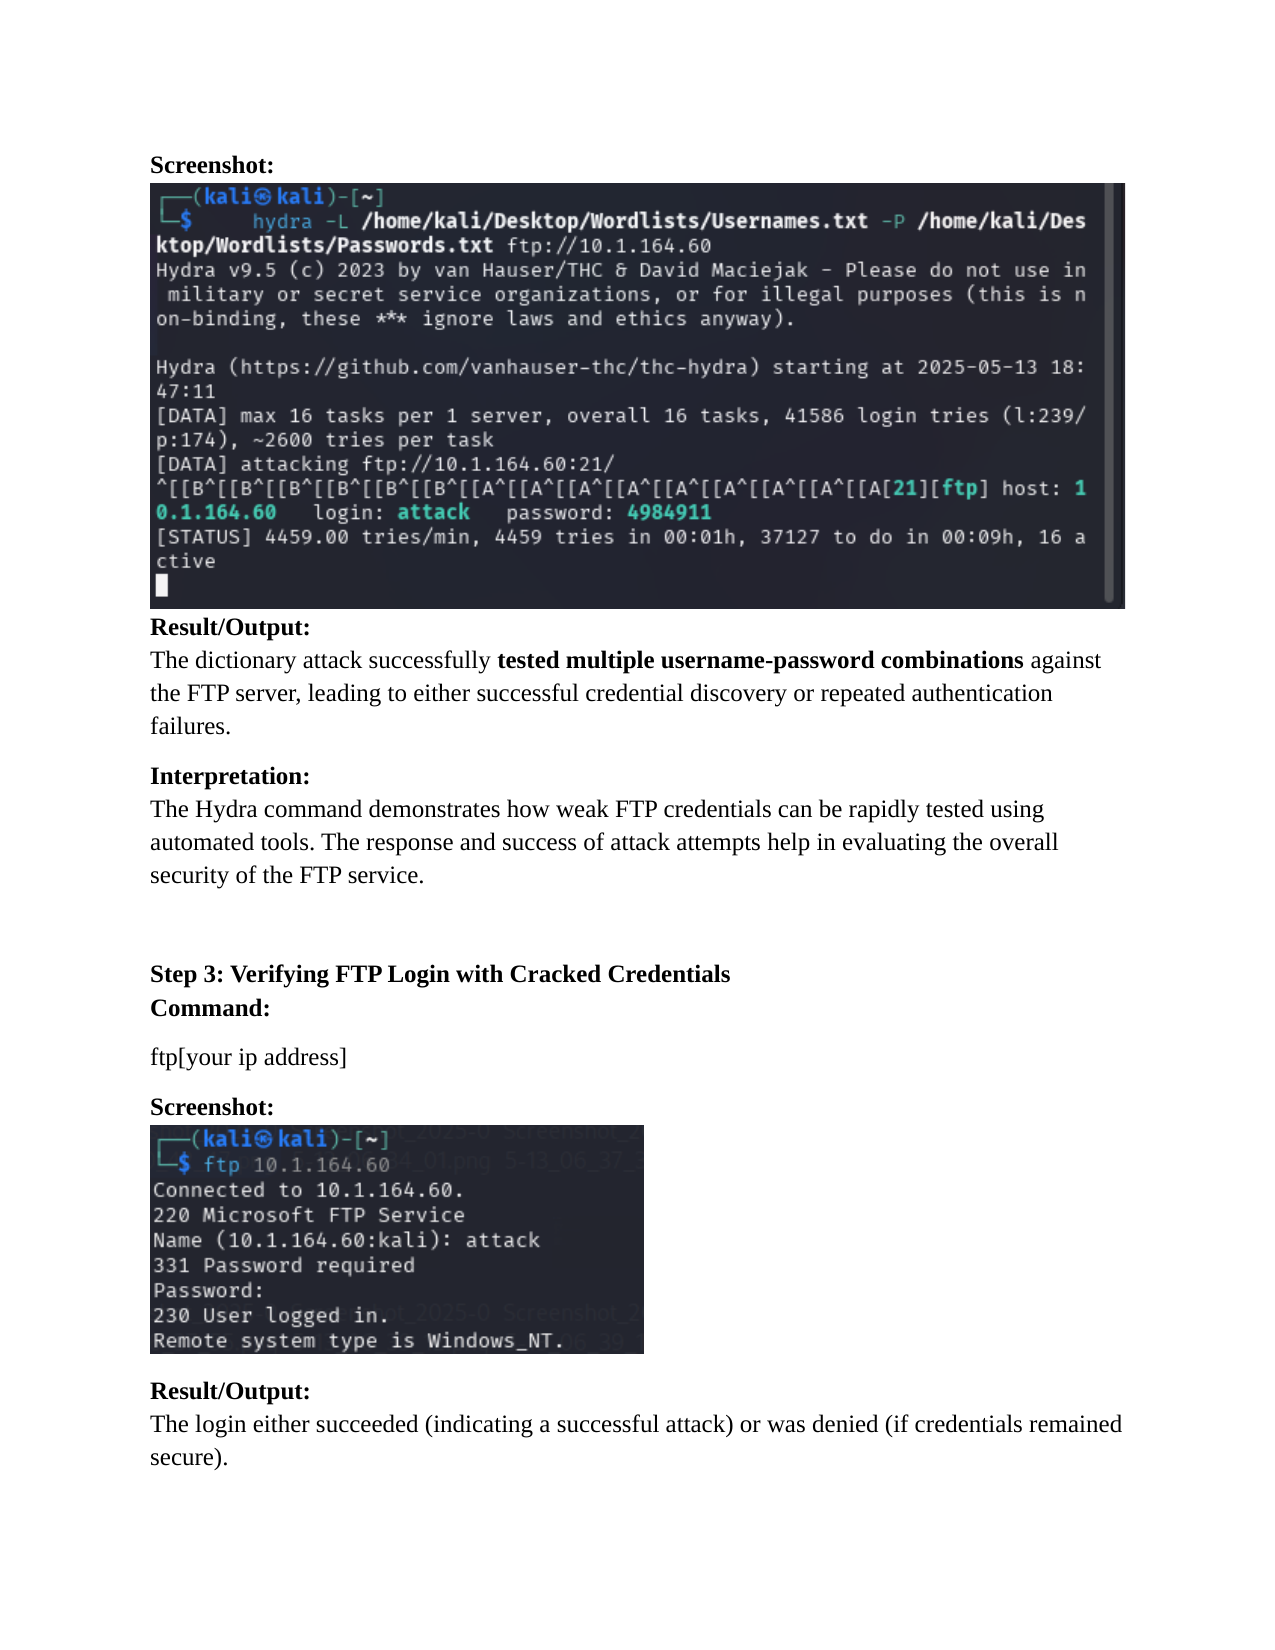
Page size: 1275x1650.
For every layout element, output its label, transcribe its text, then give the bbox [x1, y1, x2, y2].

picture [150, 183, 1125, 609]
text Screenshot: Result/Output: The dictionary attack successfully tested multiple username-password combinations against the FTP server, leading to either successful credential discovery or repeated authentication failures. [150, 150, 1125, 183]
picture [150, 1125, 644, 1354]
text Result/Output: The login either succeeded (indicating a successful attack) or was denied (if credentials remained secure). [150, 1376, 1125, 1471]
text Screenshot: Result/Output: The dictionary attack successfully tested multiple username-password combinations against the FTP server, leading to either successful credential discovery or repeated authentication failures. [150, 609, 1125, 740]
text Interpretation: The Hydra command demonstrates how weak FTP credentials can be rapidly tested using automated tools. The response and success of attack attempts help in evaluating the overall security of the FTP service. [150, 761, 1125, 889]
text Step 3: Verifying FTP Login with Cracked Credentials Command: [150, 959, 1125, 1021]
text ftp[your ip address] [150, 1042, 1125, 1071]
